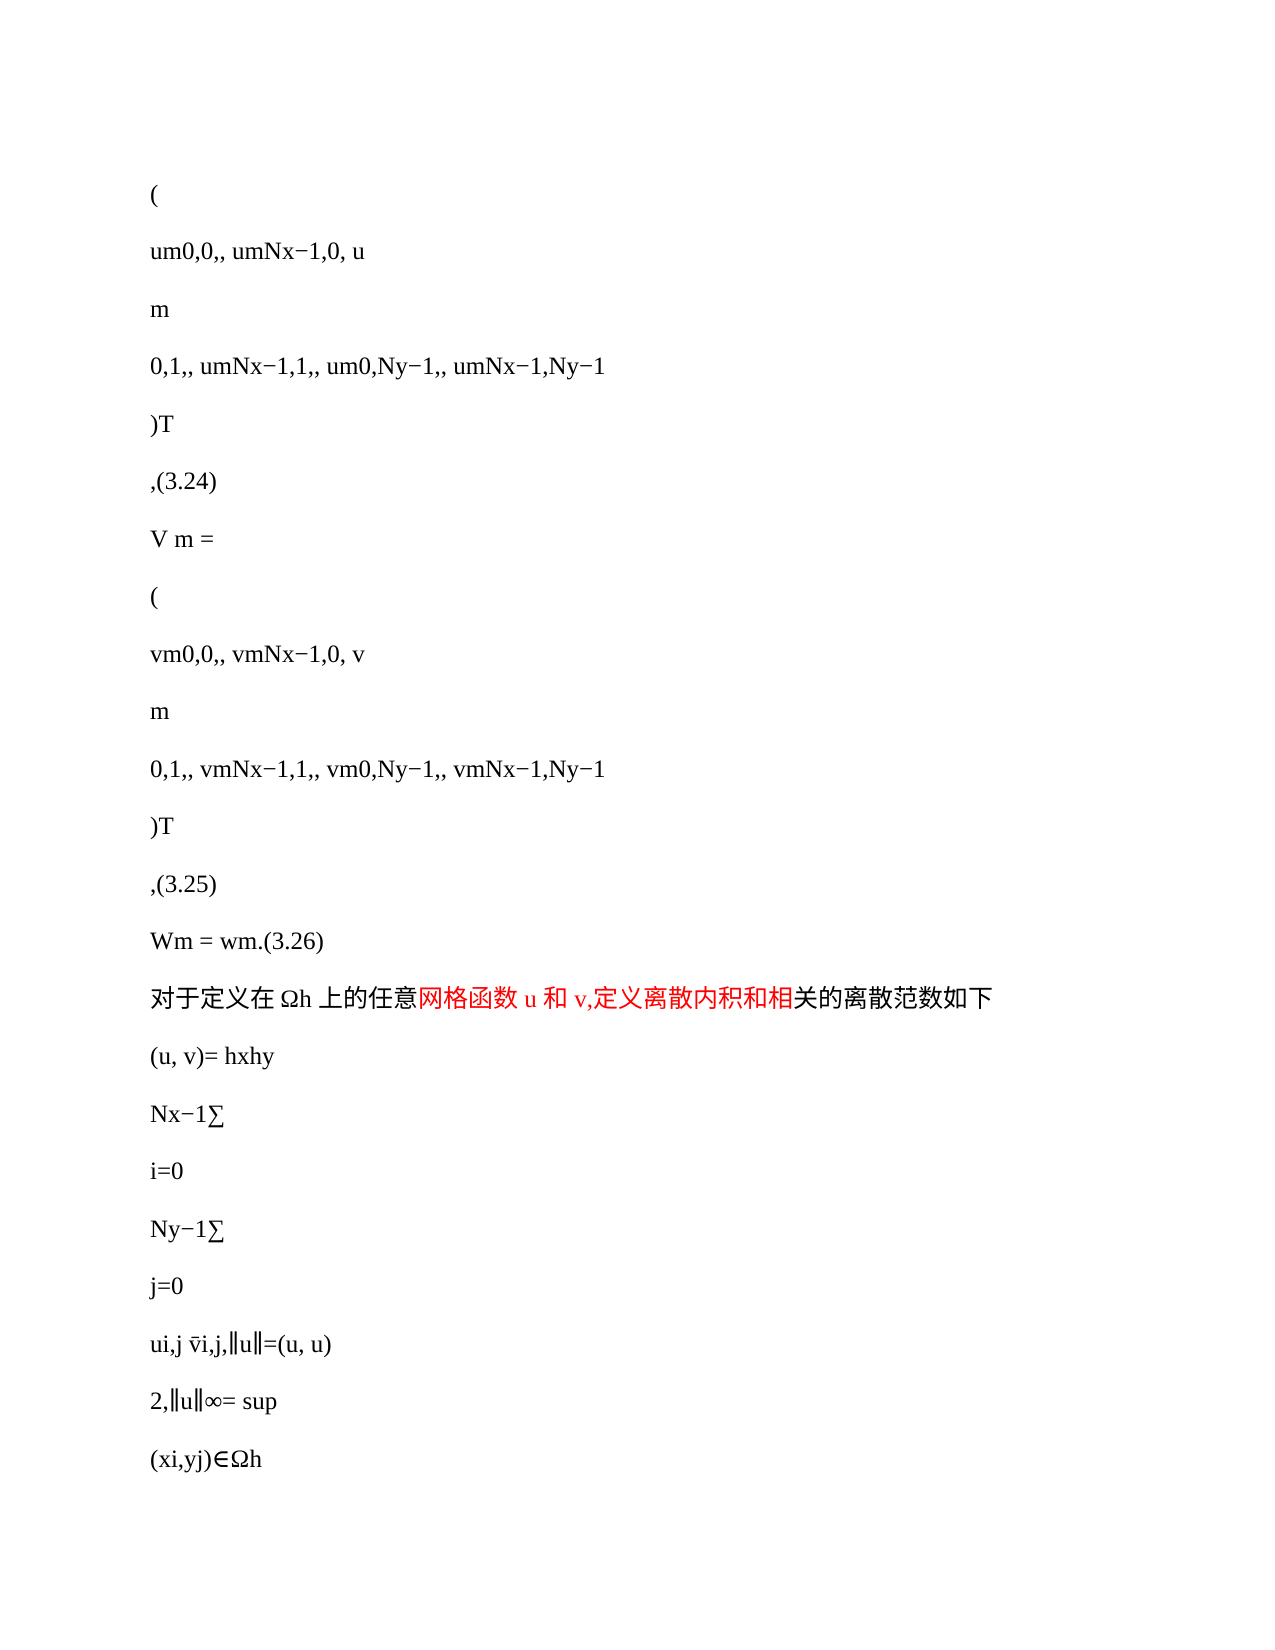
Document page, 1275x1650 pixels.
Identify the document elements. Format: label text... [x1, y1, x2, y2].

text Nx−1∑ [150, 1099, 1125, 1127]
text (xi,yj)∈Ωh [150, 1444, 1125, 1472]
text 0,1,, umNx−1,1,, um0,Ny−1,, umNx−1,Ny−1 [150, 351, 1125, 380]
text ,(3.25) [150, 869, 1125, 897]
text 0,1,, vmNx−1,1,, vm0,Ny−1,, vmNx−1,Ny−1 [150, 754, 1125, 782]
text vm0,0,, vmNx−1,0, v [150, 639, 1125, 667]
text j=0 [150, 1271, 1125, 1300]
text 2,∥u∥∞= sup [150, 1386, 1125, 1415]
text V m = [150, 524, 1125, 552]
text ( [150, 179, 1125, 207]
text ,(3.24) [150, 466, 1125, 495]
text Wm = wm.(3.26) [150, 926, 1125, 955]
text i=0 [150, 1156, 1125, 1185]
text m [150, 294, 1125, 322]
text um0,0,, umNx−1,0, u [150, 236, 1125, 265]
text )T [150, 409, 1125, 437]
text 对于定义在Ωh 上的任意网格函数 u 和 v,定义离散内积和相关的离散范数如下 [150, 984, 1125, 1012]
text m [150, 696, 1125, 725]
text Ny−1∑ [150, 1214, 1125, 1242]
text ( [150, 581, 1125, 610]
text ui,j v̄i,j,∥u∥=(u, u) [150, 1329, 1125, 1357]
text (u, v)= hxhy [150, 1041, 1125, 1070]
text )T [150, 811, 1125, 840]
